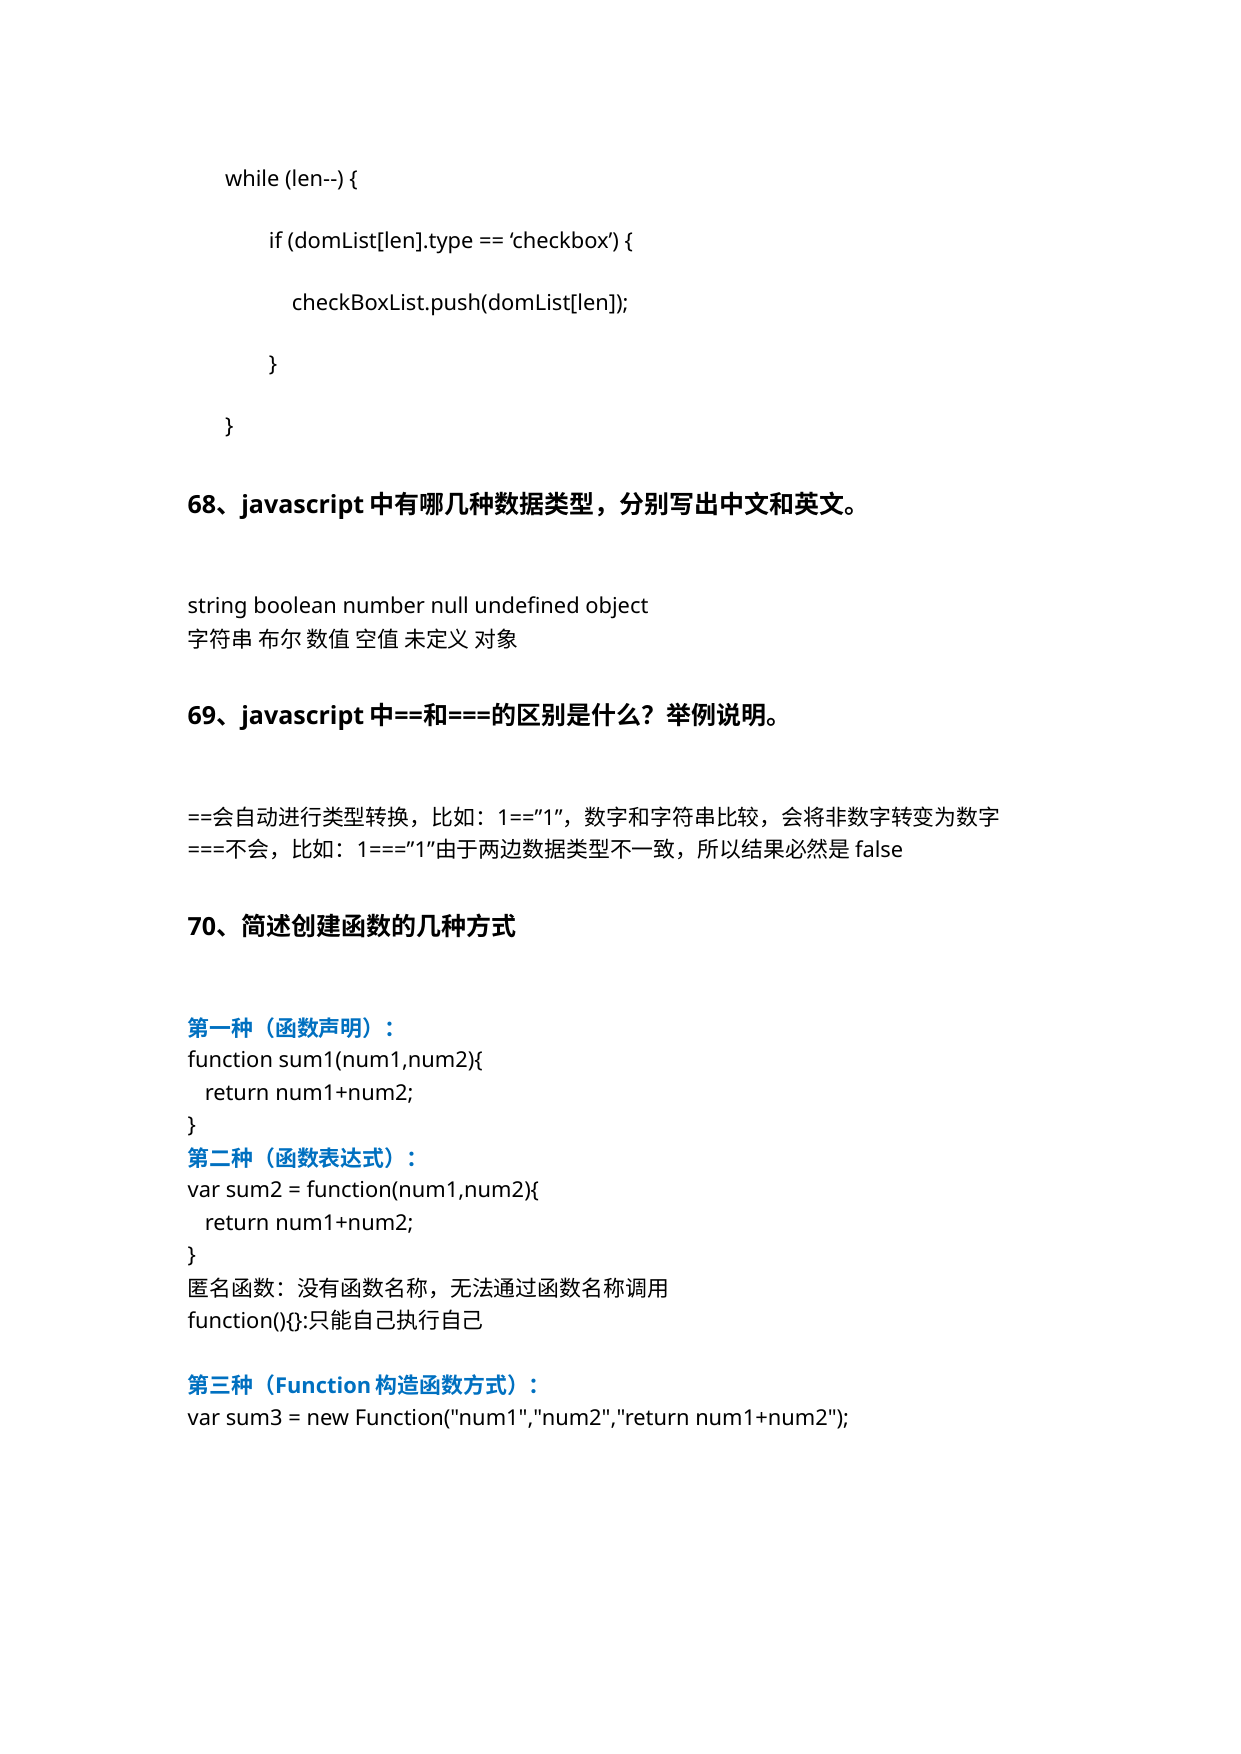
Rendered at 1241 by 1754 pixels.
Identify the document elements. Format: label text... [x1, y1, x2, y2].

text function sum1(num1,num2){ [187, 1043, 1053, 1075]
text return num1+num2; [187, 1075, 1053, 1108]
text 第二种（函数表达式）： [187, 1140, 1053, 1173]
text } [225, 347, 1053, 379]
text 匿名函数：没有函数名称，无法通过函数名称调用 [187, 1270, 1053, 1303]
text ===不会，比如：1===”1”由于两边数据类型不一致，所以结果必然是false [187, 832, 1053, 864]
text 字符串 布尔 数值 空值 未定义 对象 [187, 621, 1053, 654]
text } [225, 409, 1053, 441]
text string boolean number null undefined object [187, 589, 1053, 621]
text return num1+num2; [187, 1205, 1053, 1238]
text while (len--) { [225, 162, 1053, 194]
subtitle 68、javascript中有哪几种数据类型，分别写出中文和英文。 [187, 470, 1053, 535]
text if (domList[len].type == ‘checkbox’) { [225, 224, 1053, 256]
text checkBoxList.push(domList[len]); [225, 285, 1053, 318]
text var sum3 = new Function("num1","num2","return num1+num2"); [187, 1400, 1053, 1433]
text 第三种（Function构造函数方式）： [187, 1368, 1053, 1400]
text var sum2 = function(num1,num2){ [187, 1173, 1053, 1205]
subtitle 69、javascript中==和===的区别是什么？举例说明。 [187, 681, 1053, 746]
text function(){}:只能自己执行自己 [187, 1303, 1053, 1335]
subtitle 70、简述创建函数的几种方式 [187, 892, 1053, 957]
text } [187, 1238, 1053, 1270]
text 第一种（函数声明）： [187, 1010, 1053, 1043]
text } [187, 1108, 1053, 1140]
text ==会自动进行类型转换，比如：1==”1”，数字和字符串比较，会将非数字转变为数字 [187, 799, 1053, 832]
